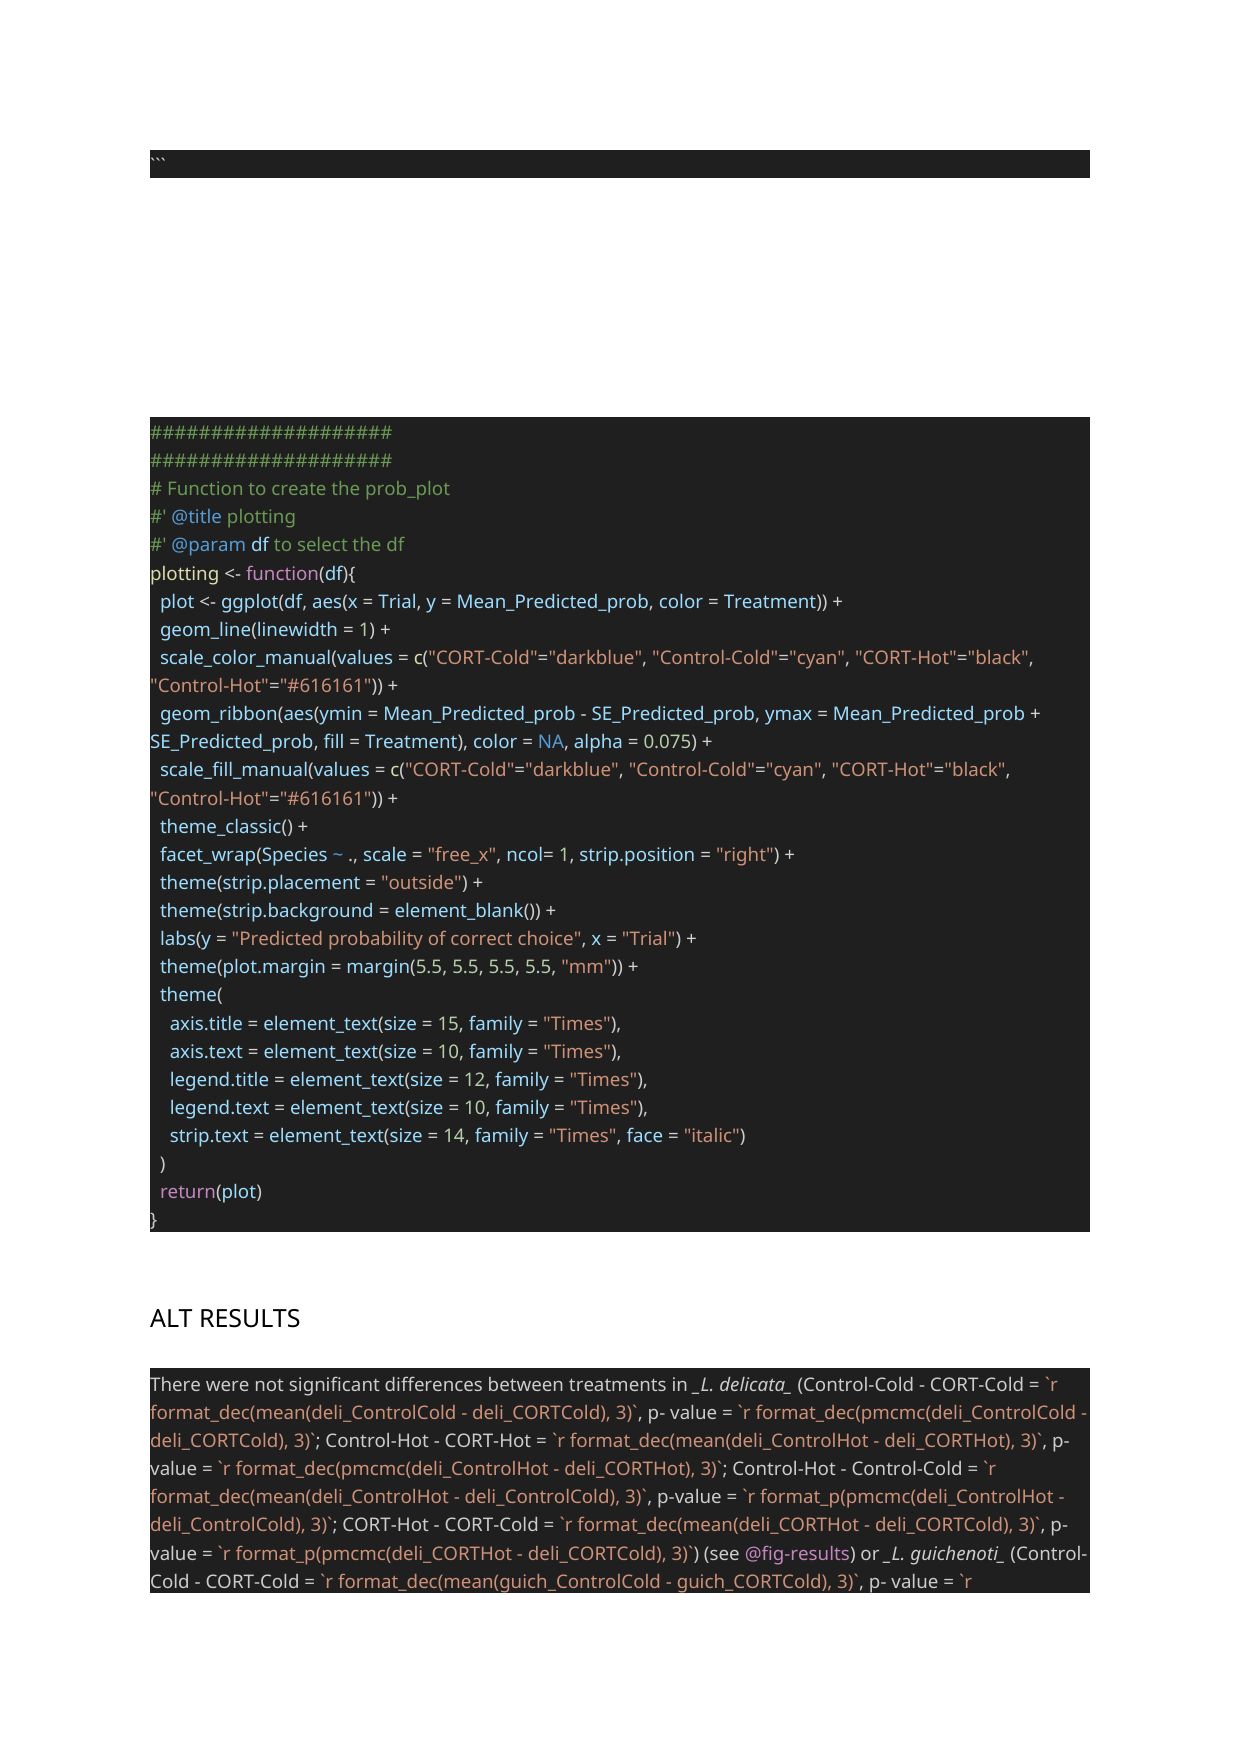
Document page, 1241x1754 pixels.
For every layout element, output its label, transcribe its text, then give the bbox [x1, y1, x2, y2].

text facet_wrap(Species ~ ., scale = "free_x", ncol= 1, strip.position = "right") + [150, 838, 1090, 867]
text } [150, 1204, 1090, 1232]
text #' @param df to select the df [150, 529, 1090, 557]
text plotting <- function(df){ [150, 557, 1090, 585]
text geom_ribbon(aes(ymin = Mean_Predicted_prob - SE_Predicted_prob, ymax = Mean_Predicted_prob + SE_Predicted_prob, fill = Treatment), color = NA, alpha = 0.075) + [150, 698, 1090, 754]
text theme(strip.background = element_blank()) + [150, 895, 1090, 923]
text strip.text = element_text(size = 14, family = "Times", face = "italic") [150, 1120, 1090, 1148]
text theme(strip.placement = "outside") + [150, 867, 1090, 895]
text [150, 1368, 1090, 1593]
text ) [150, 1148, 1090, 1176]
text axis.text = element_text(size = 10, family = "Times"), [150, 1035, 1090, 1063]
text ``` [150, 150, 1090, 178]
text axis.title = element_text(size = 15, family = "Times"), [150, 1007, 1090, 1035]
text labs(y = "Predicted probability of correct choice", x = "Trial") + [150, 923, 1090, 951]
text # Function to create the prob_plot [150, 473, 1090, 501]
text #################### [150, 417, 1090, 445]
text ALT RESULTS [150, 1300, 1090, 1334]
text return(plot) [150, 1176, 1090, 1204]
text plot <- ggplot(df, aes(x = Trial, y = Mean_Predicted_prob, color = Treatment)) + [150, 585, 1090, 613]
text #' @title plotting [150, 501, 1090, 529]
text theme_classic() + [150, 810, 1090, 838]
text geom_line(linewidth = 1) + [150, 613, 1090, 642]
text theme(plot.margin = margin(5.5, 5.5, 5.5, 5.5, "mm")) + [150, 951, 1090, 979]
text scale_fill_manual(values = c("CORT-Cold"="darkblue", "Control-Cold"="cyan", "CORT-Hot"="black", "Control-Hot"="#616161")) + [150, 754, 1090, 810]
text legend.text = element_text(size = 10, family = "Times"), [150, 1092, 1090, 1120]
text legend.title = element_text(size = 12, family = "Times"), [150, 1063, 1090, 1092]
text scale_color_manual(values = c("CORT-Cold"="darkblue", "Control-Cold"="cyan", "CORT-Hot"="black", "Control-Hot"="#616161")) + [150, 642, 1090, 698]
text theme( [150, 979, 1090, 1007]
text #################### [150, 445, 1090, 473]
